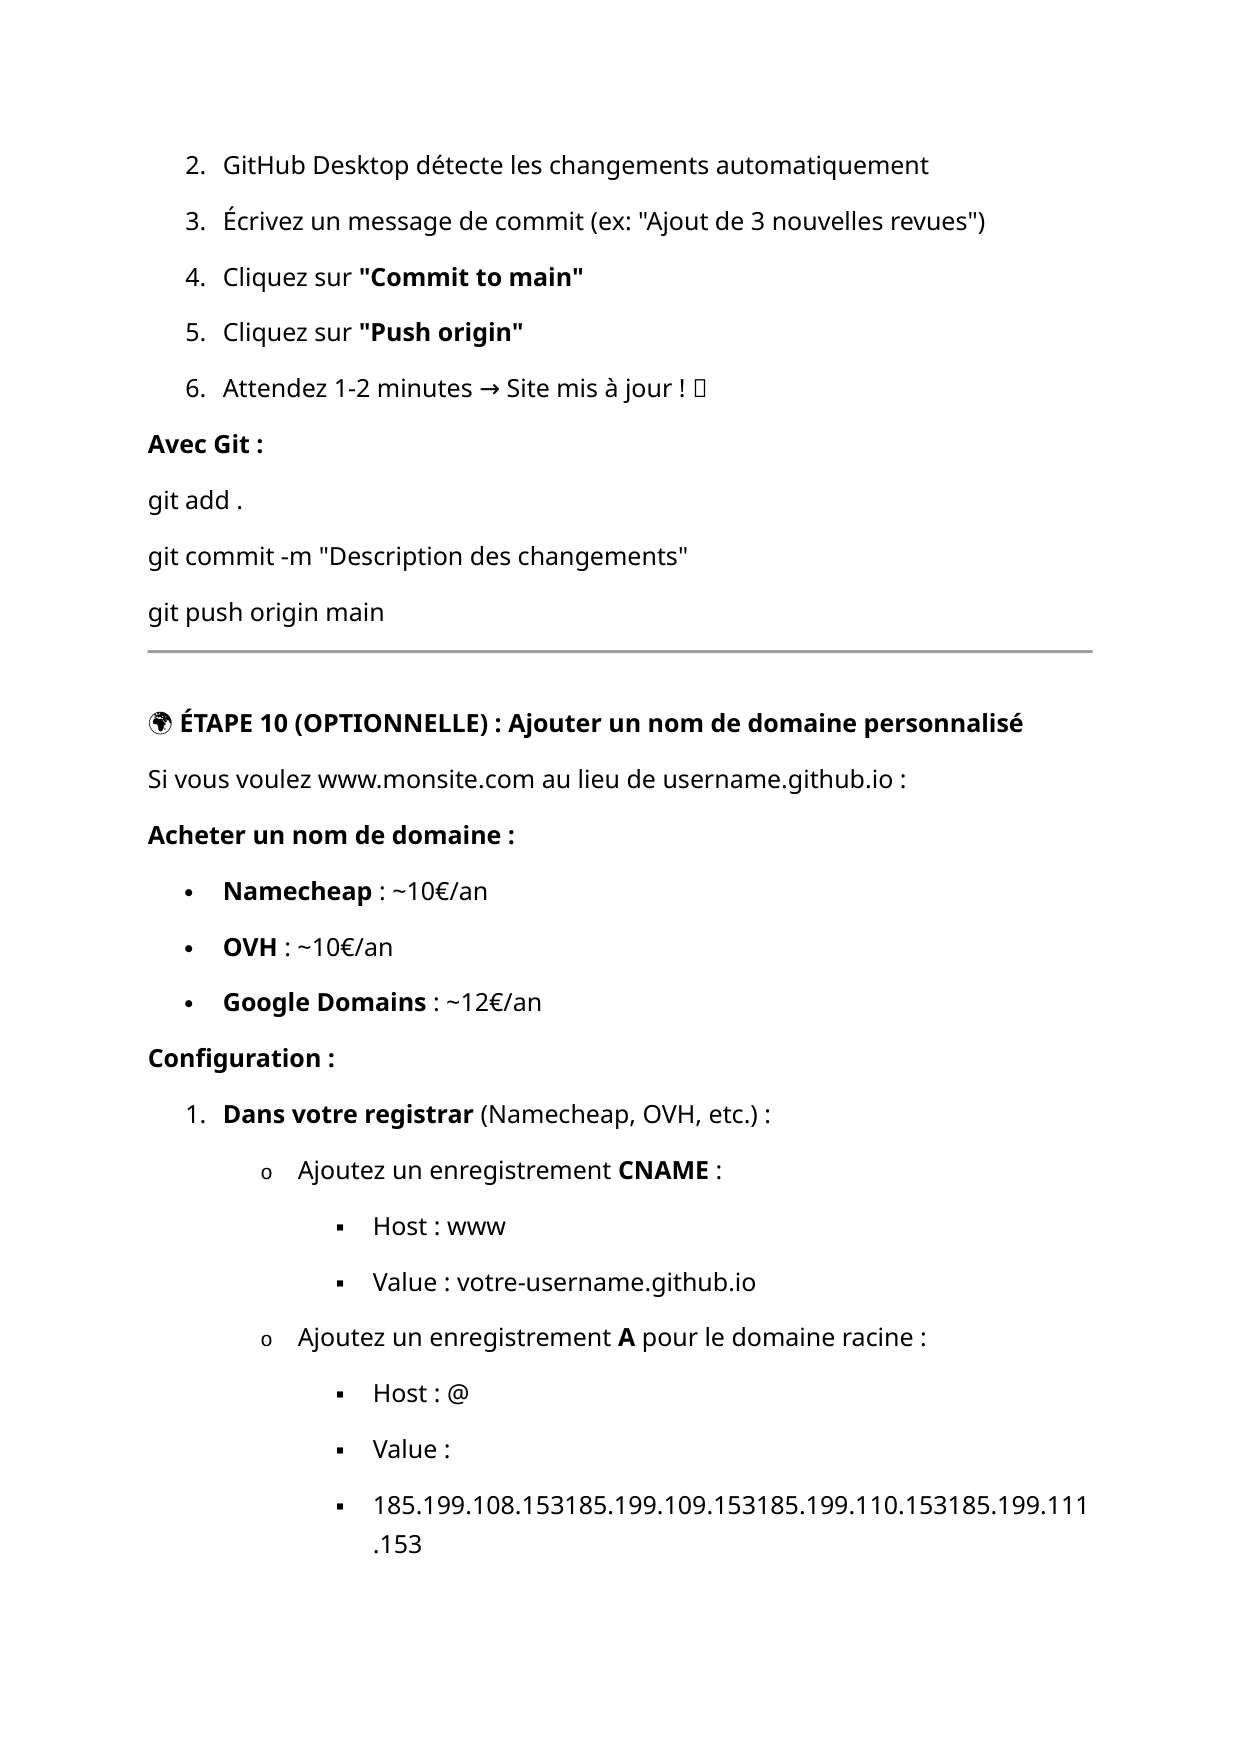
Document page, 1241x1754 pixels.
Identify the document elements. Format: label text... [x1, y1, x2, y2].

text Avec Git : [148, 427, 1093, 461]
list Google Domains : ~12€/an [185, 985, 1093, 1019]
text Si vous voulez www.monsite.com au lieu de username.github.io : [148, 762, 1093, 796]
list Ajoutez un enregistrement CNAME : [260, 1153, 1093, 1187]
text Acheter un nom de domaine : [148, 818, 1093, 852]
text git commit -m "Description des changements" [148, 538, 1093, 572]
text git push origin main [148, 594, 1093, 628]
text git add . [148, 483, 1093, 517]
list 185.199.108.153185.199.109.153185.199.110.153185.199.111.153 [335, 1488, 1093, 1561]
list Value : [335, 1432, 1093, 1466]
list Host : @ [335, 1376, 1093, 1410]
list Attendez 1-2 minutes → Site mis à jour ! 🎉 [185, 371, 1093, 405]
list GitHub Desktop détecte les changements automatiquement [185, 148, 1093, 182]
list Host : www [335, 1208, 1093, 1242]
list Écrivez un message de commit (ex: "Ajout de 3 nouvelles revues") [185, 203, 1093, 237]
list Value : votre-username.github.io [335, 1264, 1093, 1298]
list Dans votre registrar (Namecheap, OVH, etc.) : [185, 1097, 1093, 1131]
list OVH : ~10€/an [185, 929, 1093, 963]
list Cliquez sur "Commit to main" [185, 259, 1093, 293]
list Cliquez sur "Push origin" [185, 315, 1093, 349]
text 🌍 ÉTAPE 10 (OPTIONNELLE) : Ajouter un nom de domaine personnalisé [148, 706, 1093, 740]
text Configuration : [148, 1041, 1093, 1075]
list Namecheap : ~10€/an [185, 873, 1093, 907]
list Ajoutez un enregistrement A pour le domaine racine : [260, 1320, 1093, 1354]
